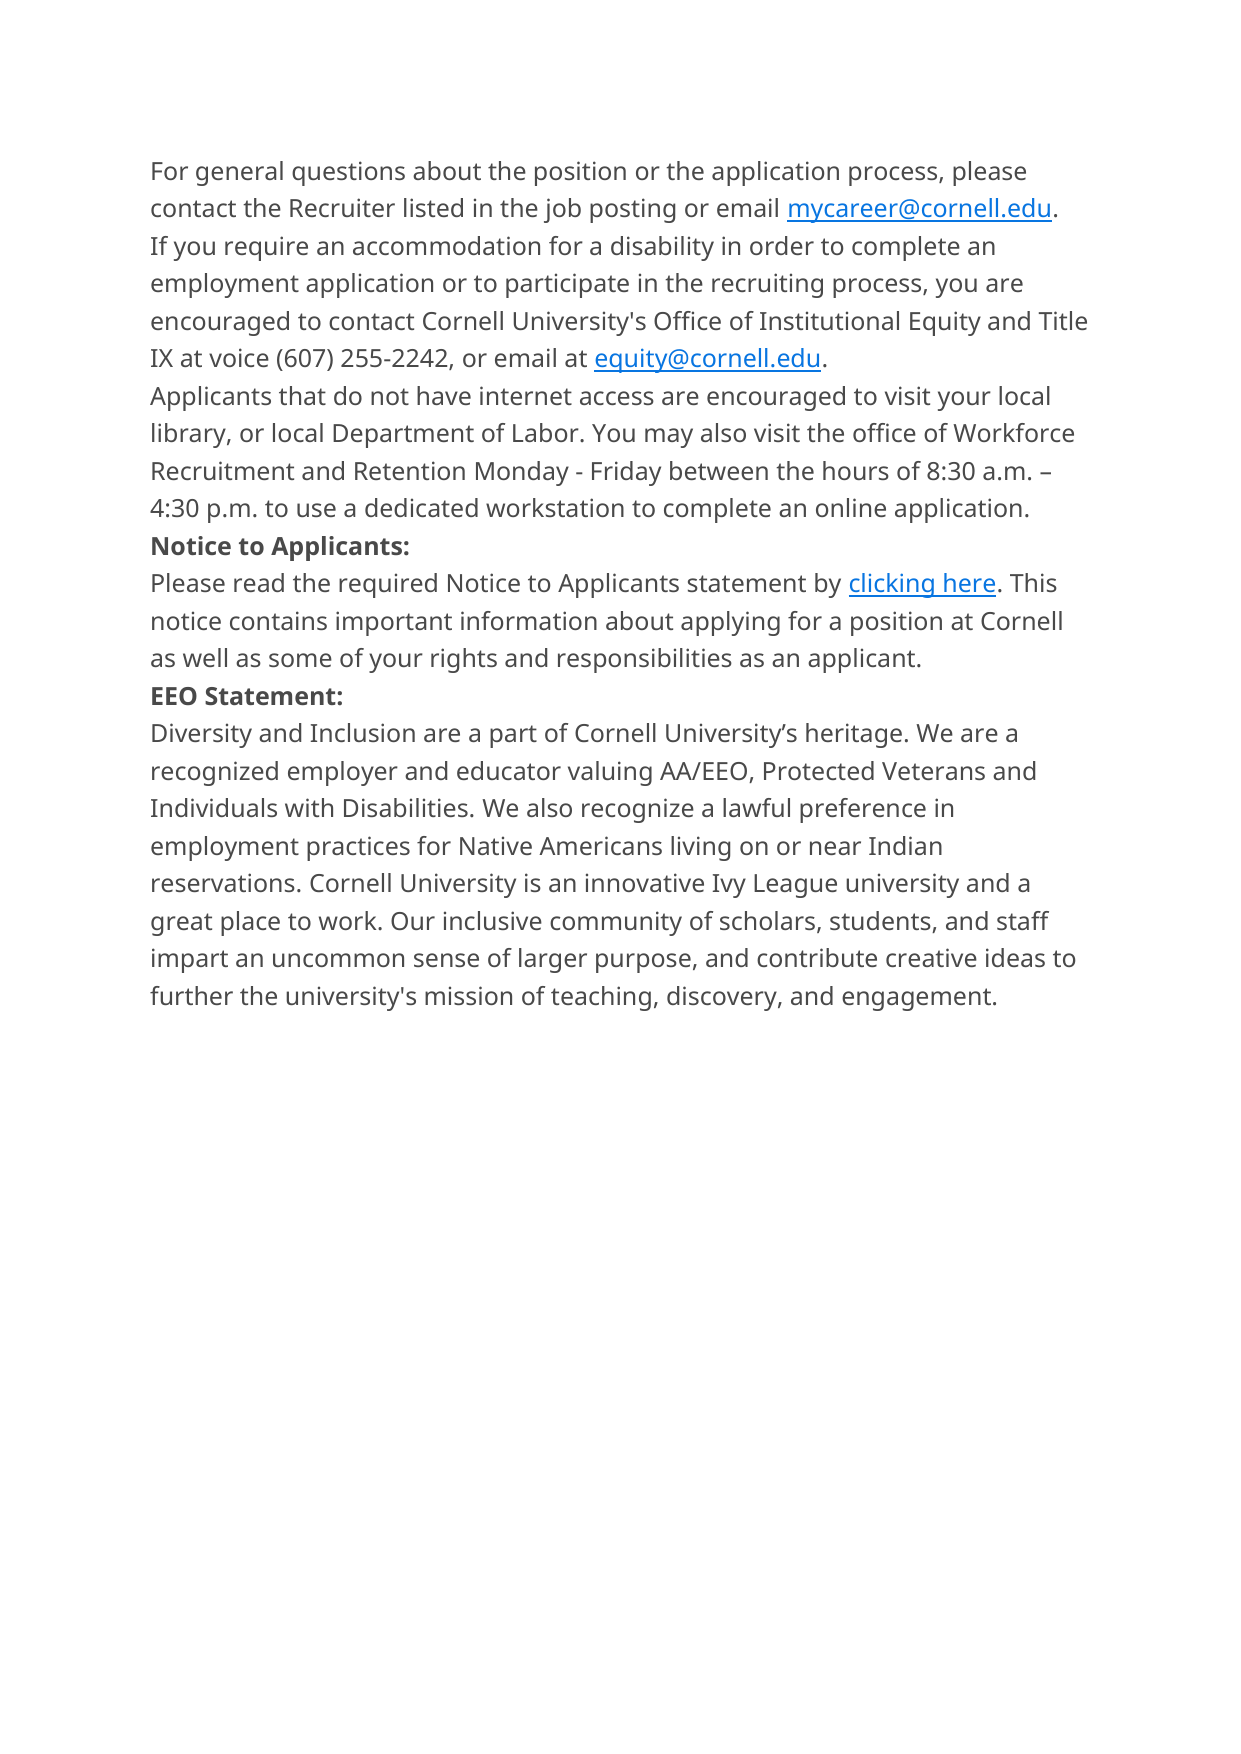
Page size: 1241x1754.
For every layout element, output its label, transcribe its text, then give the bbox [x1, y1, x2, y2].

text EEO Statement: [150, 675, 1090, 712]
text Notice to Applicants: [150, 525, 1090, 562]
text Applicants that do not have internet access are encouraged to visit your local library, or local Department of Labor. You may also visit the office of Workforce Recruitment and Retention Monday - Friday between the hours of 8:30 a.m. – 4:30 p.m. to use a dedicated workstation to complete an online application. [150, 375, 1090, 525]
text Diversity and Inclusion are a part of Cornell University’s heritage. We are a recognized employer and educator valuing AA/EEO, Protected Veterans and Individuals with Disabilities. We also recognize a lawful preference in employment practices for Native Americans living on or near Indian reservations. Cornell University is an innovative Ivy League university and a great place to work. Our inclusive community of scholars, students, and staff impart an uncommon sense of larger purpose, and contribute creative ideas to further the university's mission of teaching, discovery, and engagement. [150, 712, 1090, 1012]
text If you require an accommodation for a disability in order to complete an employment application or to participate in the recruiting process, you are encouraged to contact Cornell University's Office of Institutional Equity and Title IX at voice (607) 255-2242, or email at equity@cornell.edu. [150, 225, 1090, 375]
text For general questions about the position or the application process, please contact the Recruiter listed in the job posting or email mycareer@cornell.edu. [150, 150, 1090, 225]
text Please read the required Notice to Applicants statement by clicking here. This notice contains important information about applying for a position at Cornell as well as some of your rights and responsibilities as an applicant. [150, 562, 1090, 675]
